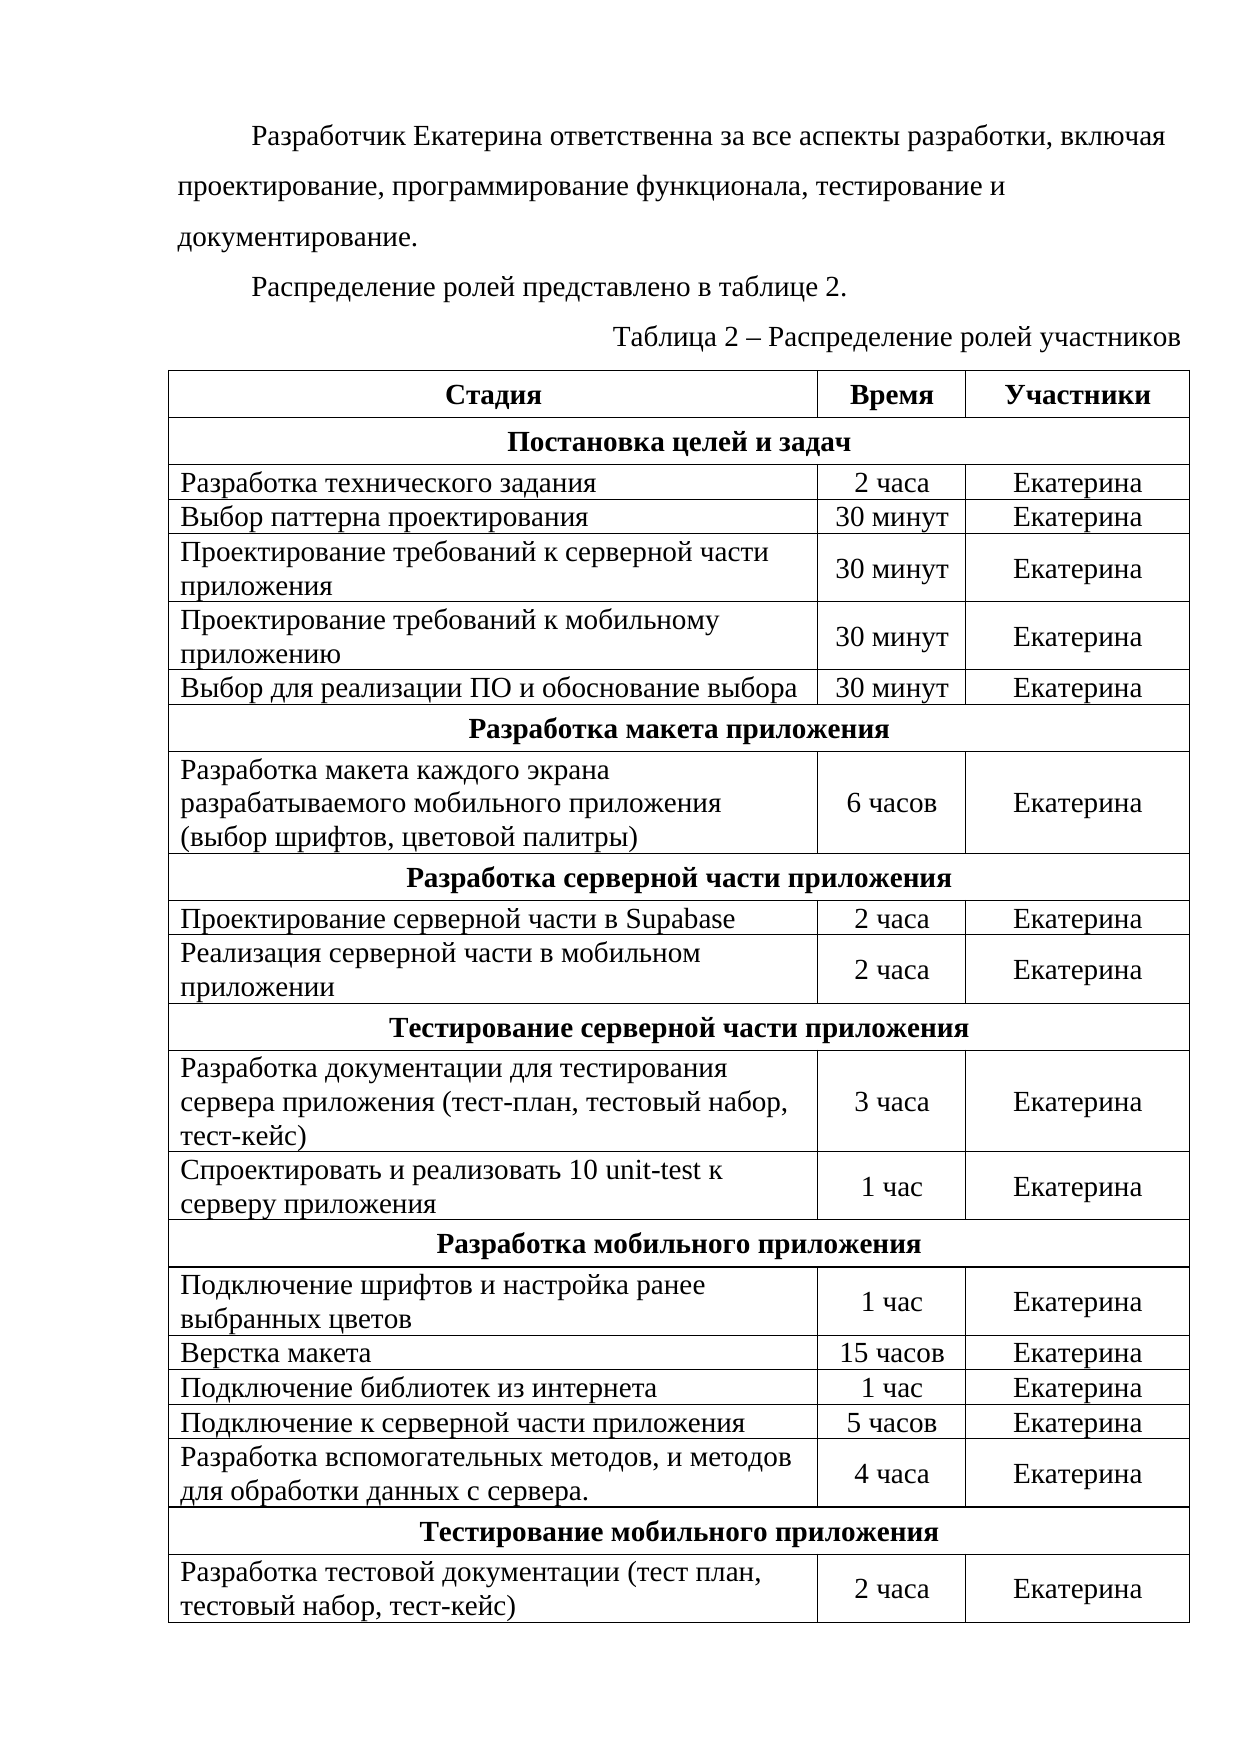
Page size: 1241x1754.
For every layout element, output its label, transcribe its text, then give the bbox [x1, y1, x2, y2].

table_cell Екатерина [966, 935, 1189, 1002]
table_cell Разработка тестовой документации (тест план, тестовый набор, тест-кейс) [169, 1555, 817, 1622]
table_cell 6 часов [818, 752, 965, 853]
table_cell Реализация серверной части в мобильном приложении [169, 935, 817, 1002]
table_cell Верстка макета [169, 1336, 817, 1369]
table_cell Екатерина [966, 602, 1189, 669]
table_cell 30 минут [818, 602, 965, 669]
table_cell Екатерина [966, 1268, 1189, 1334]
table_cell Подключение шрифтов и настройка ранее выбранных цветов [169, 1268, 817, 1334]
table_cell 4 часа [818, 1439, 965, 1506]
table_cell Екатерина [966, 752, 1189, 853]
table_cell Екатерина [966, 465, 1189, 498]
table_cell Екатерина [966, 1439, 1189, 1506]
table_cell Екатерина [966, 1336, 1189, 1369]
table_cell Разработка мобильного приложения [169, 1220, 1189, 1266]
table_cell 30 минут [818, 534, 965, 601]
table_cell Проектирование требований к серверной части приложения [169, 534, 817, 601]
table_cell Разработка технического задания [169, 465, 817, 498]
table_cell Екатерина [966, 1152, 1189, 1219]
table_cell Екатерина [966, 1051, 1189, 1151]
table_cell Разработка документации для тестирования сервера приложения (тест-план, тестовый набор, тест-кейс) [169, 1051, 817, 1151]
table_cell Выбор паттерна проектирования [169, 500, 817, 533]
table_cell Екатерина [966, 670, 1189, 704]
table_cell Екатерина [966, 901, 1189, 934]
table_cell Тестирование серверной части приложения [169, 1004, 1189, 1049]
table_cell Екатерина [966, 1405, 1189, 1438]
table_cell 1 час [818, 1152, 965, 1219]
table_cell Екатерина [966, 534, 1189, 601]
table_cell 3 часа [818, 1051, 965, 1151]
table_cell Екатерина [966, 500, 1189, 533]
text Разработчик Екатерина ответственна за все аспекты разработки, включая проектирование, программирование функционала, тестирование и документирование. [177, 118, 1181, 252]
table_cell 1 час [818, 1268, 965, 1334]
table_header Время [818, 371, 965, 417]
text Распределение ролей представлено в таблице 2. [177, 269, 1181, 303]
table_cell Екатерина [966, 1555, 1189, 1622]
table_cell Разработка вспомогательных методов, и методов для обработки данных с сервера. [169, 1439, 817, 1506]
table_cell Проектирование серверной части в Supabase [169, 901, 817, 934]
table_cell 30 минут [818, 670, 965, 704]
table_header Стадия [169, 371, 817, 417]
table_cell Екатерина [966, 1370, 1189, 1404]
table_cell 30 минут [818, 500, 965, 533]
table_cell Тестирование мобильного приложения [169, 1508, 1189, 1553]
table_cell 15 часов [818, 1336, 965, 1369]
table_cell Подключение библиотек из интернета [169, 1370, 817, 1404]
table_cell 2 часа [818, 901, 965, 934]
table_cell Разработка серверной части приложения [169, 854, 1189, 900]
table_cell Проектирование требований к мобильному приложению [169, 602, 817, 669]
table_cell 2 часа [818, 935, 965, 1002]
table_cell 1 час [818, 1370, 965, 1404]
table_cell Разработка макета приложения [169, 705, 1189, 751]
table_cell Подключение к серверной части приложения [169, 1405, 817, 1438]
table_cell Постановка целей и задач [169, 418, 1189, 464]
table_cell 2 часа [818, 1555, 965, 1622]
table_cell 5 часов [818, 1405, 965, 1438]
table_header Участники [966, 371, 1189, 417]
table_cell Спроектировать и реализовать 10 unit-test к серверу приложения [169, 1152, 817, 1219]
table_cell Выбор для реализации ПО и обоснование выбора [169, 670, 817, 704]
table_cell Разработка макета каждого экрана разрабатываемого мобильного приложения (выбор шрифтов, цветовой палитры) [169, 752, 817, 853]
text Таблица 2 – Распределение ролей участников [177, 319, 1181, 353]
table_cell 2 часа [818, 465, 965, 498]
